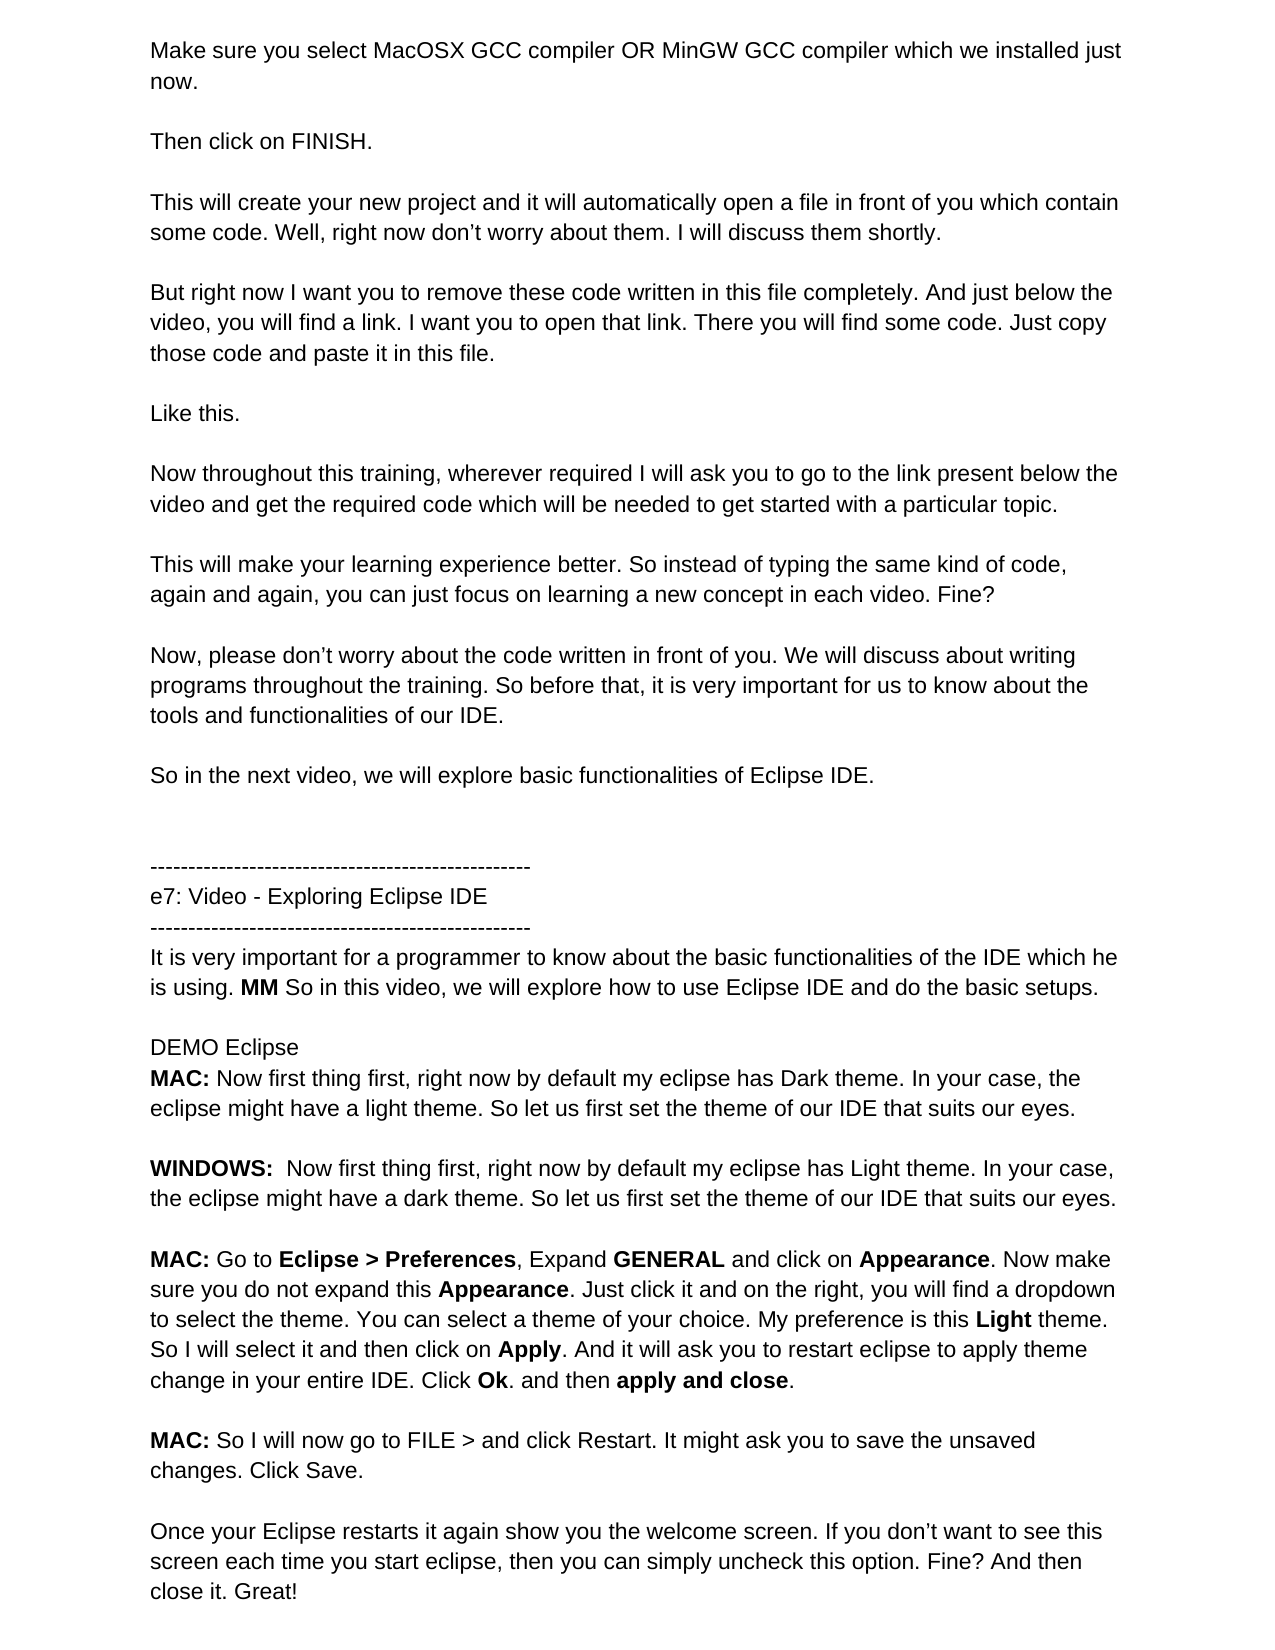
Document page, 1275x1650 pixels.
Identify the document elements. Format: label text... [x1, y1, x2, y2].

text Make sure you select MacOSX GCC compiler OR MinGW GCC compiler which we installed just now. [150, 37, 1125, 94]
text But right now I want you to remove these code written in this file completely. And just below the video, you will find a link. I want you to open that link. There you will find some code. Just copy those code and paste it in this file. [150, 279, 1125, 366]
text Now, please don’t worry about the code written in front of you. We will discuss about writing programs throughout the training. So before that, it is very important for us to know about the tools and functionalities of our IDE. [150, 642, 1125, 728]
text -------------------------------------------------- [150, 853, 1125, 879]
text MAC: Go to Eclipse > Preferences, Expand GENERAL and click on Appearance. Now make sure you do not expand this Appearance. Just click it and on the right, you will find a dropdown to select the theme. You can select a theme of your choice. My preference is this Light theme. So I will select it and then click on Apply. And it will ask you to restart eclipse to apply theme change in your entire IDE. Click Ok. and then apply and close. [150, 1246, 1125, 1393]
text DEMO Eclipse [150, 1034, 1125, 1061]
text Like this. [150, 400, 1125, 426]
text Now throughout this training, wherever required I will ask you to go to the link present below the video and get the required code which will be needed to get started with a particular topic. [150, 460, 1125, 517]
text e7: Video - Exploring Eclipse IDE [150, 883, 1125, 910]
text WINDOWS: Now first thing first, right now by default my eclipse has Light theme. In your case, the eclipse might have a dark theme. So let us first set the theme of our IDE that suits our eyes. [150, 1155, 1125, 1212]
text So in the next video, we will explore basic functionalities of Eclipse IDE. [150, 762, 1125, 789]
text This will create your new project and it will automatically open a file in front of you which contain some code. Well, right now don’t worry about them. I will discuss them shortly. [150, 188, 1125, 245]
text This will make your learning experience better. So instead of typing the same kind of code, again and again, you can just focus on learning a new concept in each video. Fine? [150, 551, 1125, 608]
text It is very important for a programmer to know about the basic functionalities of the IDE which he is using. MM So in this video, we will explore how to use Eclipse IDE and do the basic setups. [150, 944, 1125, 1000]
text MAC: So I will now go to FILE > and click Restart. It might ask you to save the unsaved changes. Click Save. [150, 1427, 1125, 1484]
text MAC: Now first thing first, right now by default my eclipse has Dark theme. In your case, the eclipse might have a light theme. So let us first set the theme of our IDE that suits our eyes. [150, 1064, 1125, 1121]
text -------------------------------------------------- [150, 913, 1125, 940]
text Then click on FINISH. [150, 128, 1125, 154]
